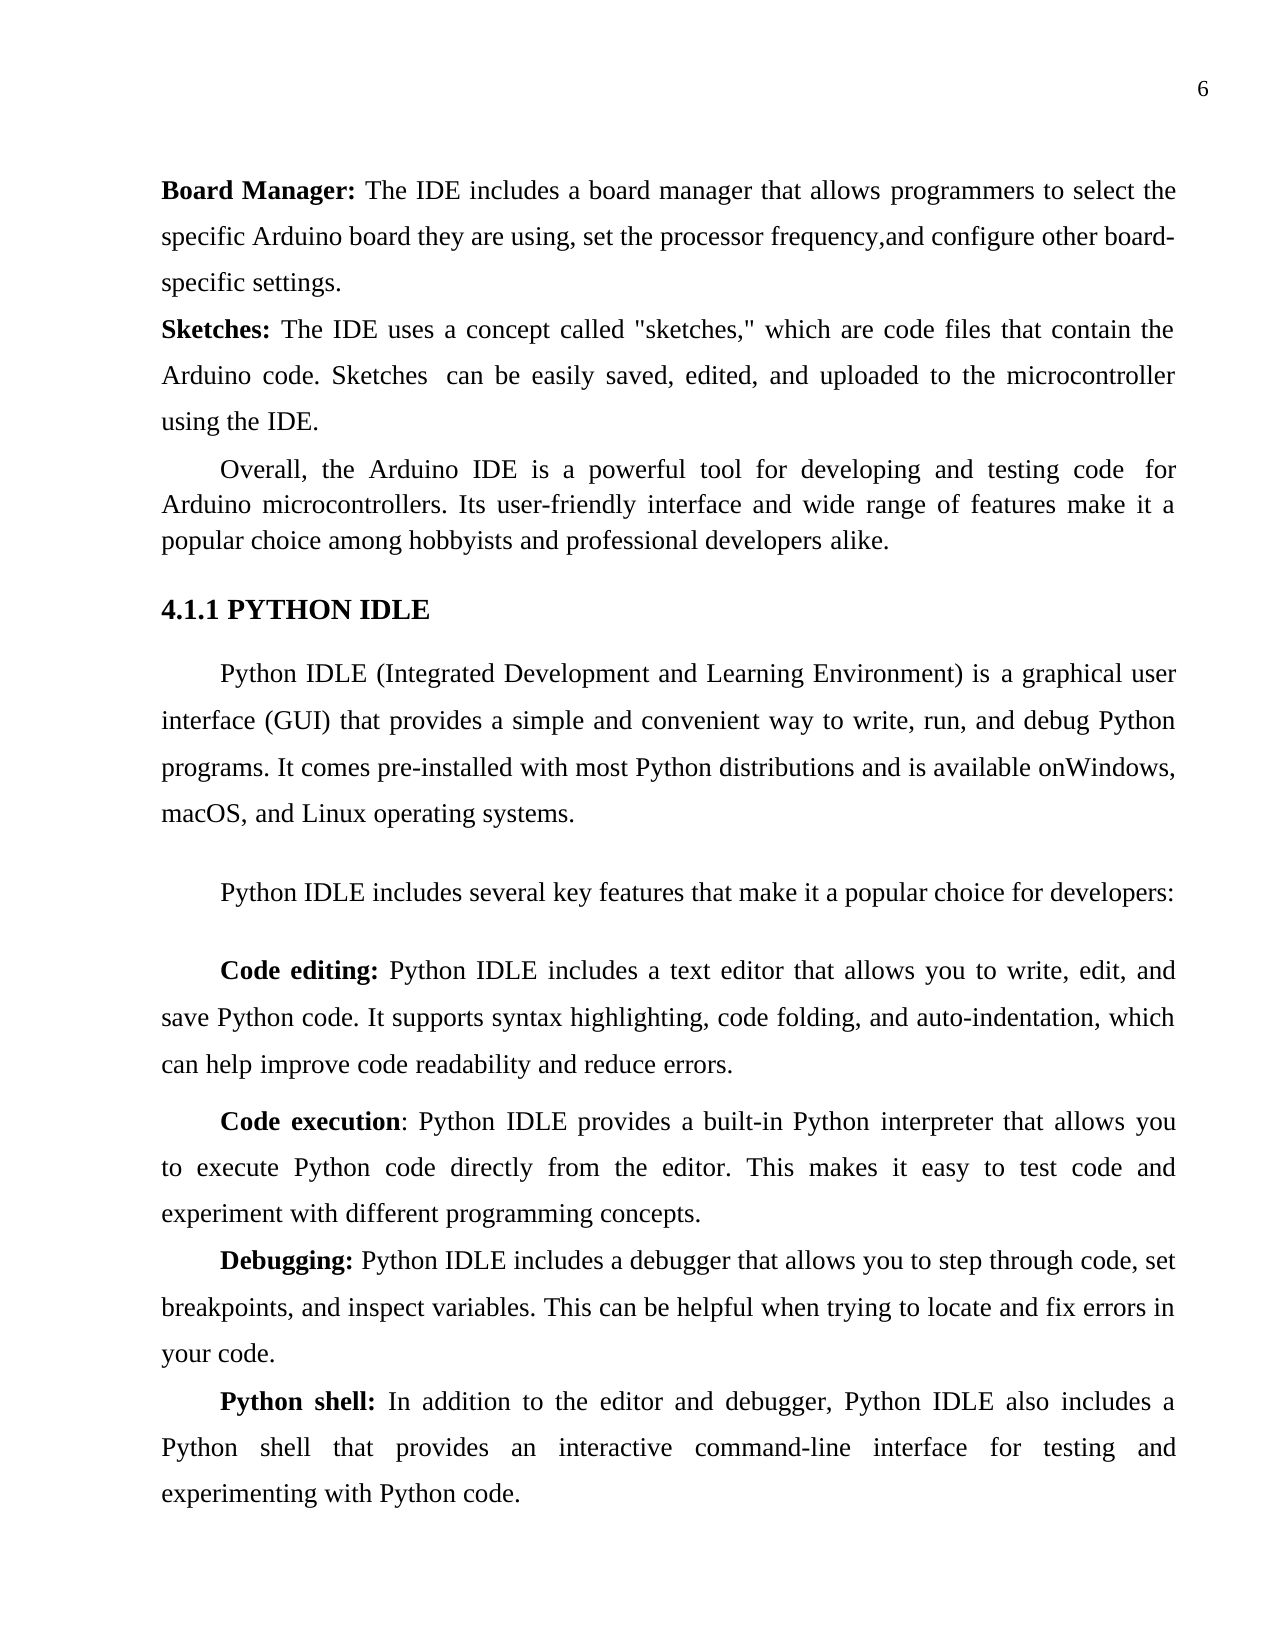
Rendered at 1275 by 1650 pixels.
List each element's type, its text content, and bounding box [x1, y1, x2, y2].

text Overall, the Arduino IDE is a powerful tool for developing and testing code for Arduino microcontrollers. Its user-friendly interface and wide range of features make it a popular choice among hobbyists and professional developers alike. [161, 453, 1176, 555]
text Python IDLE includes several key features that make it a popular choice for developers: [220, 876, 1208, 907]
text Code execution: Python IDLE provides a built-in Python interpreter that allows you to execute Python code directly from the editor. This makes it easy to test code and experiment with different programming concepts. [161, 1105, 1177, 1228]
text Python shell: In addition to the editor and debugger, Python IDLE also includes a Python shell that provides an interactive command-line interface for testing and experimenting with Python code. [161, 1385, 1176, 1508]
subtitle PYTHON IDLE [161, 592, 1208, 626]
text Code editing: Python IDLE includes a text editor that allows you to write, edit, and save Python code. It supports syntax highlighting, code folding, and auto-indentation, which can help improve code readability and reduce errors. [161, 954, 1177, 1079]
text Board Manager: The IDE includes a board manager that allows programmers to select the specific Arduino board they are using, set the processor frequency,and configure other board- specific settings. [161, 174, 1177, 297]
text Python IDLE (Integrated Development and Learning Environment) is a graphical user interface (GUI) that provides a simple and convenient way to write, run, and debug Python programs. It comes pre-installed with most Python distributions and is available onWindows, macOS, and Linux operating systems. [161, 657, 1177, 829]
text Sketches: The IDE uses a concept called "sketches," which are code files that contain the Arduino code. Sketches can be easily saved, edited, and uploaded to the microcontroller using the IDE. [161, 313, 1176, 436]
text Debugging: Python IDLE includes a debugger that allows you to step through code, set breakpoints, and inspect variables. This can be helpful when trying to locate and fix errors in your code. [161, 1244, 1177, 1369]
